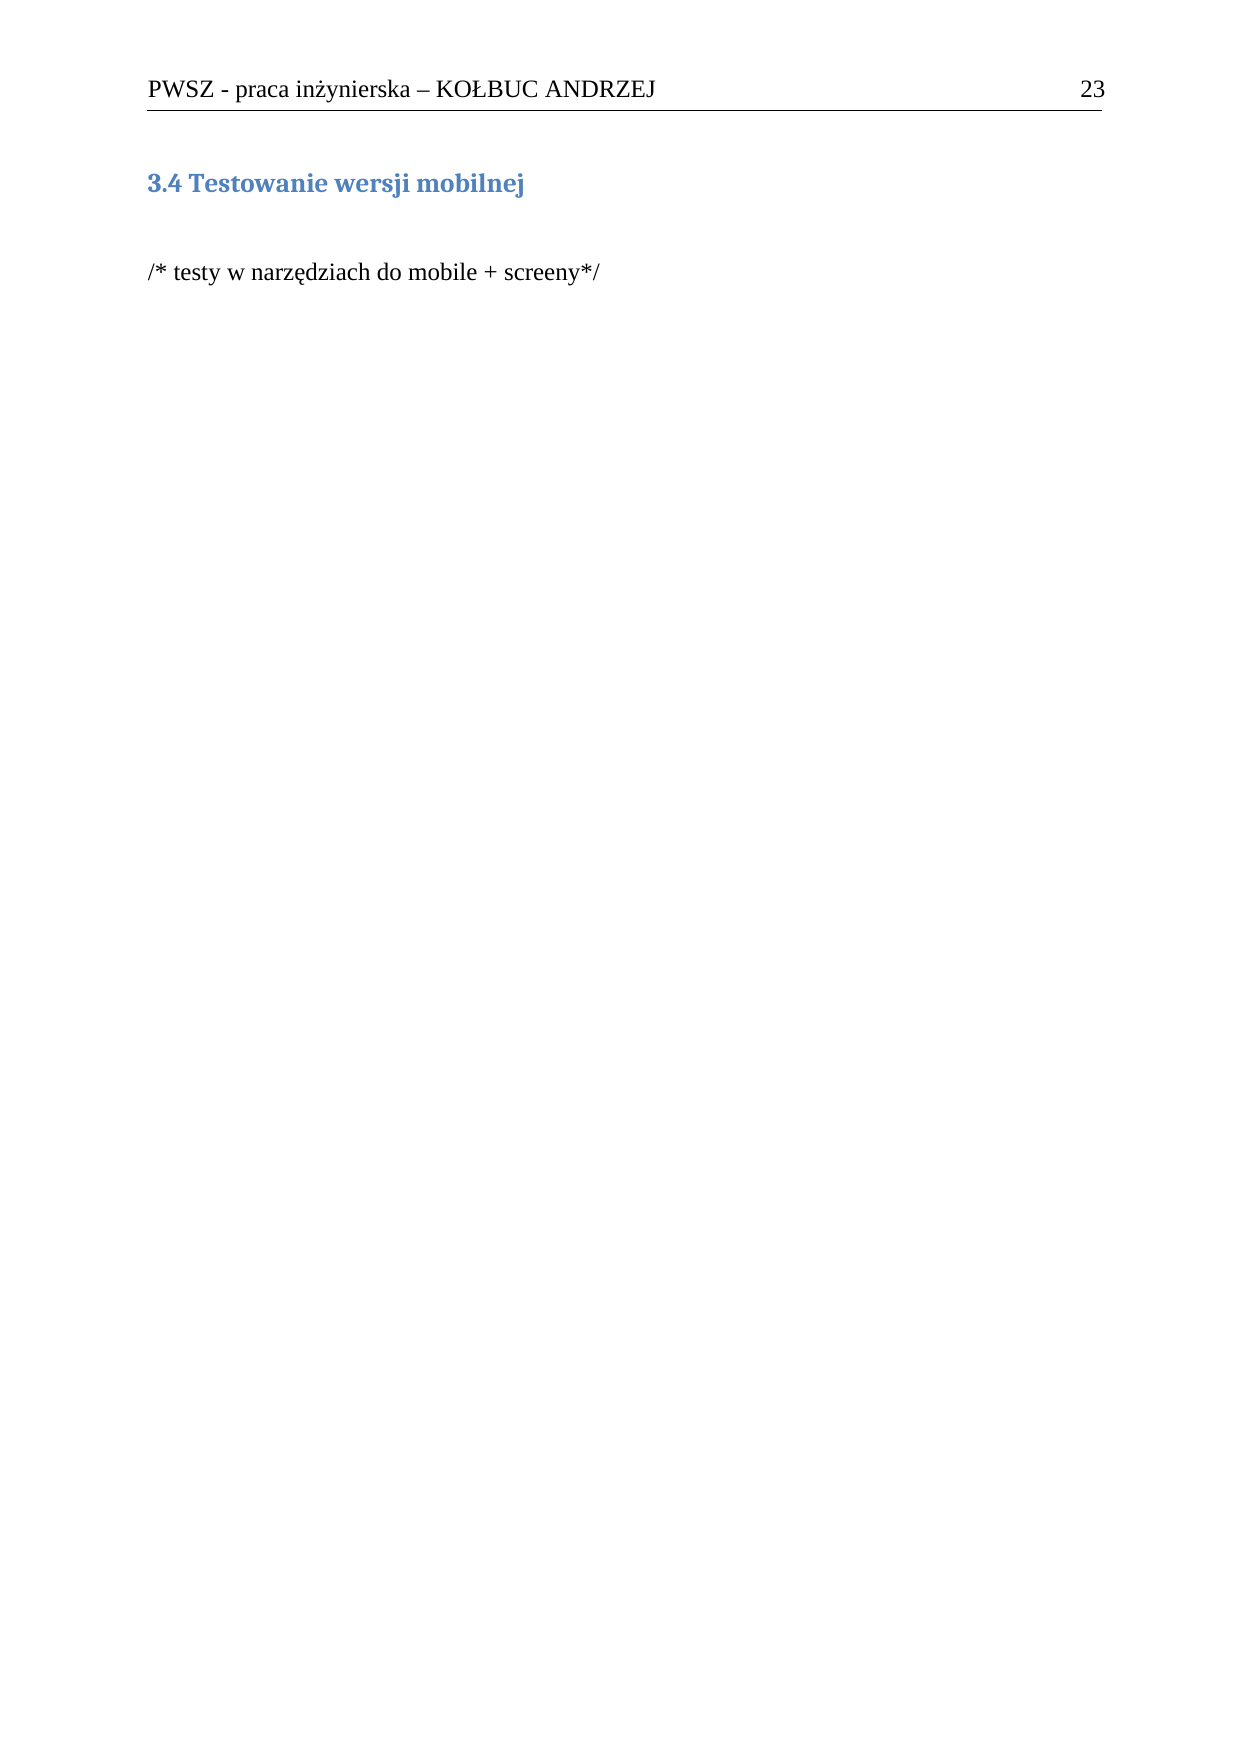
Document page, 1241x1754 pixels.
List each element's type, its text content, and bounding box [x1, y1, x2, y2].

subtitle 3.4 Testowanie wersji mobilnej [148, 168, 1093, 199]
text /* testy w narzędziach do mobile + screeny*/ [148, 257, 1093, 286]
